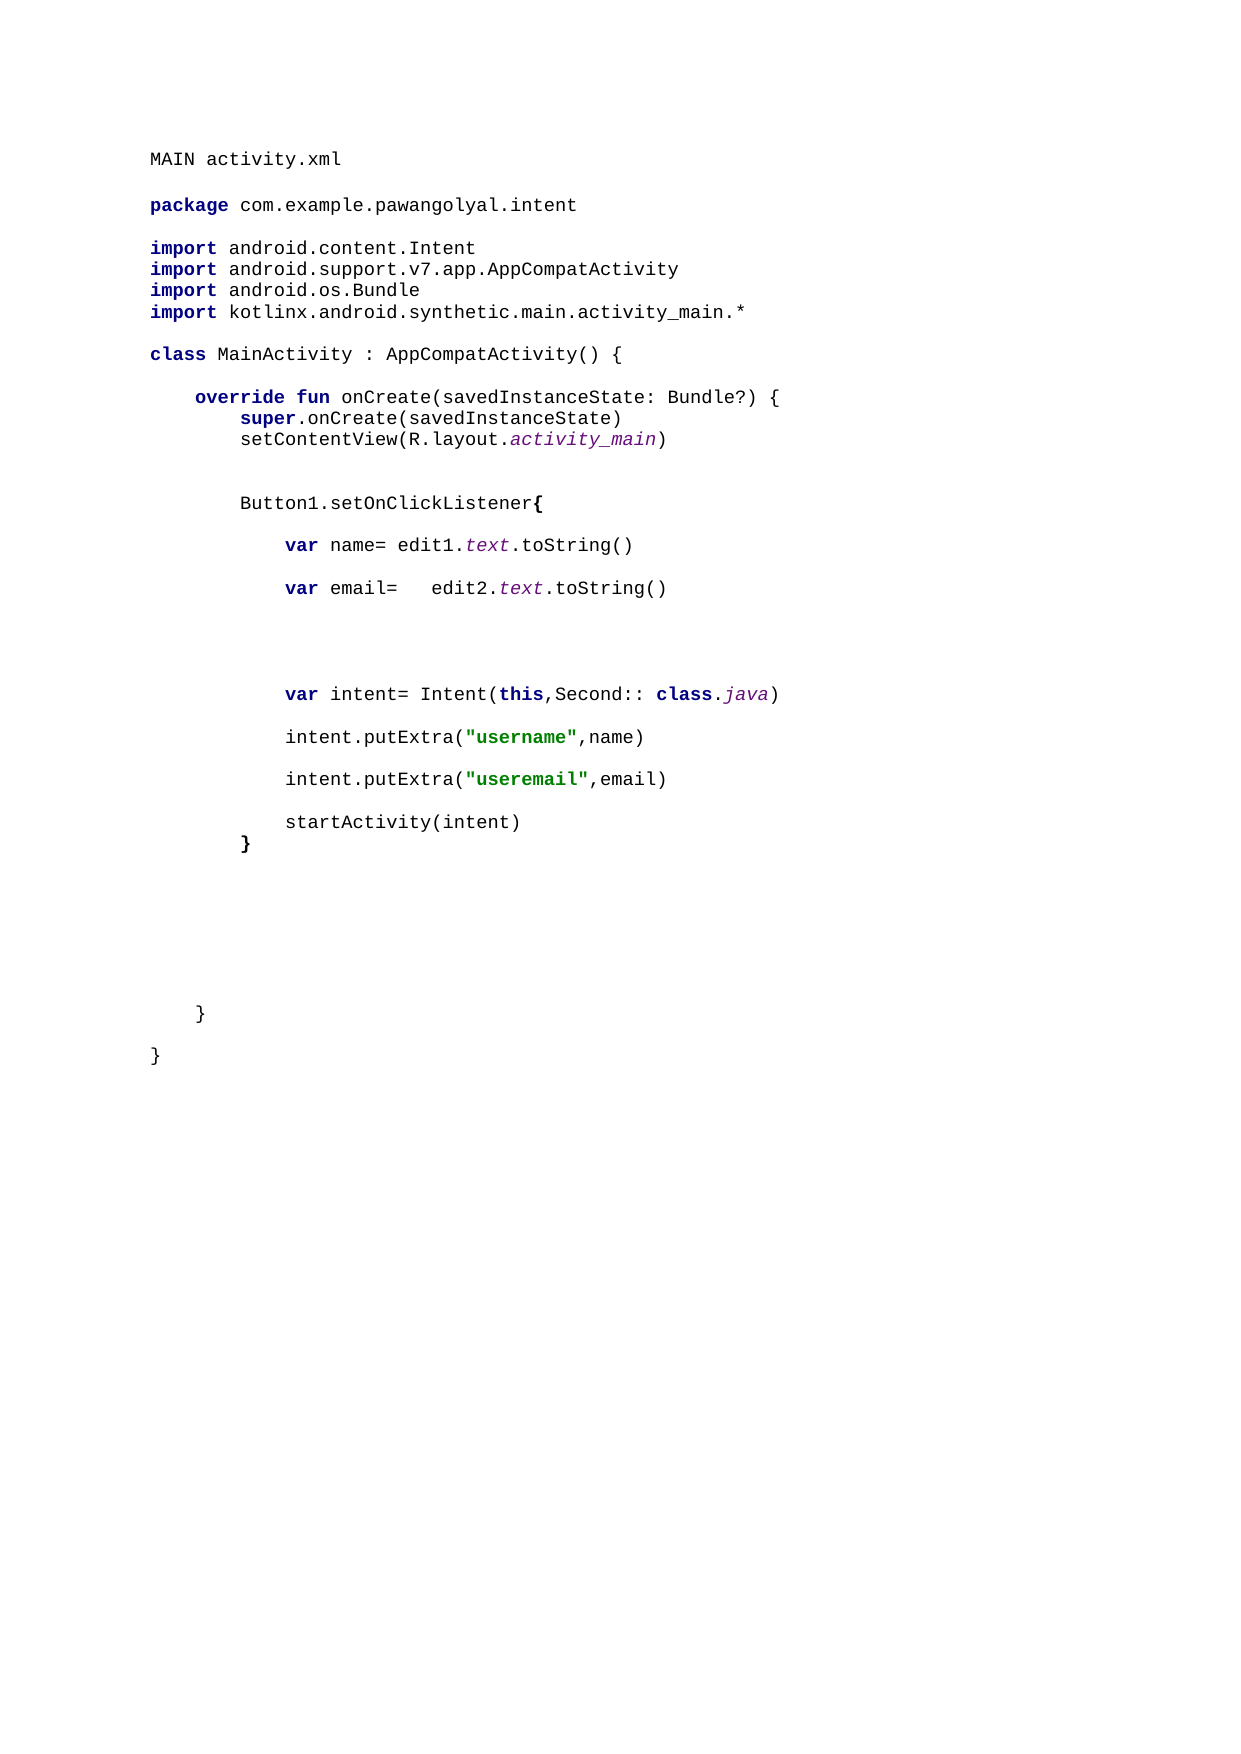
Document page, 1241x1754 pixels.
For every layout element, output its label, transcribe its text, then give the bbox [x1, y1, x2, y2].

text package com.example.pawangolyal.intent import android.content.Intent import android.support.v7.app.AppCompatActivity import android.os.Bundle import kotlinx.android.synthetic.main.activity_main.* class MainActivity : AppCompatActivity() { override fun onCreate(savedInstanceState: Bundle?) { super.onCreate(savedInstanceState) setContentView(R.layout.activity_main) Button1.setOnClickListener{ var name= edit1.text.toString() var email= edit2.text.toString() var intent= Intent(this,Second:: class.java) intent.putExtra("username",name) intent.putExtra("useremail",email) startActivity(intent) } } } [150, 196, 1090, 1067]
text MAIN activity.xml [150, 150, 1090, 171]
